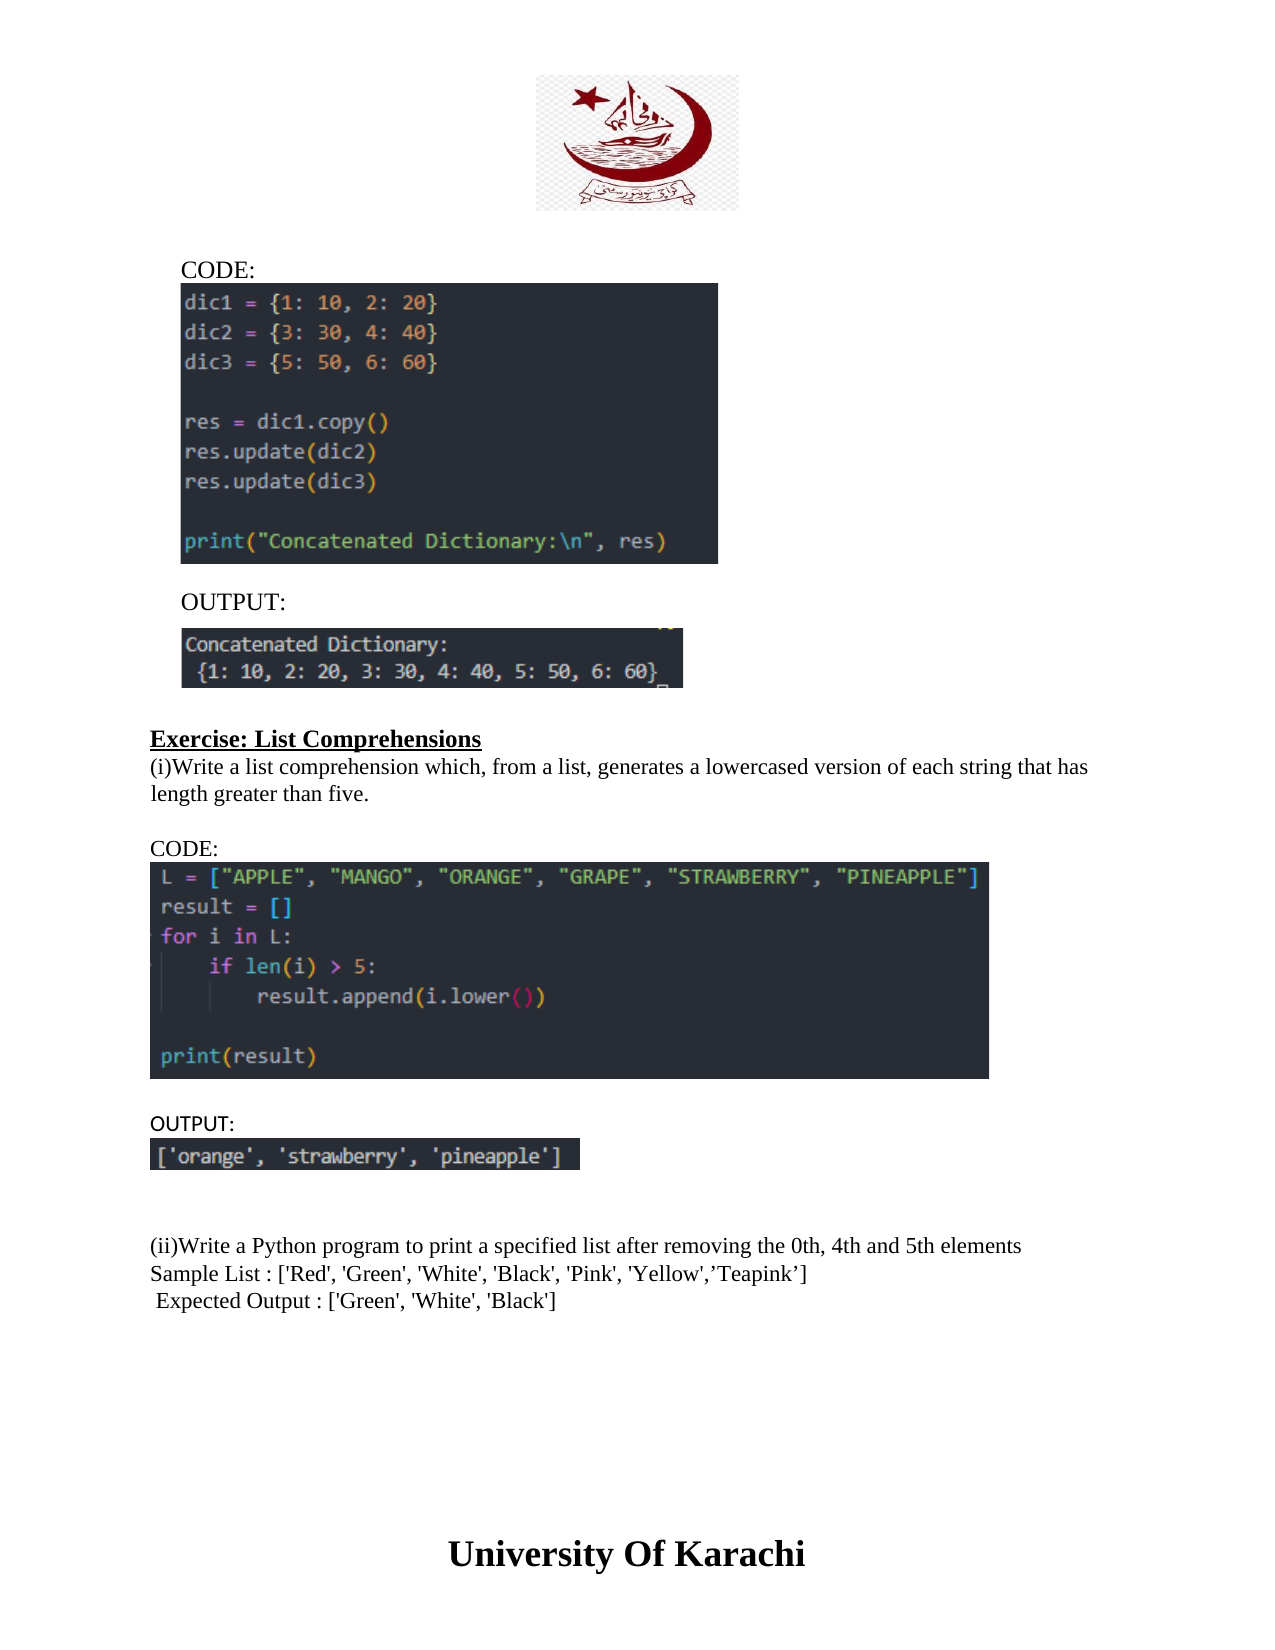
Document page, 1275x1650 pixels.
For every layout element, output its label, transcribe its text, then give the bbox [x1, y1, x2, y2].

text OUTPUT: [150, 1109, 1149, 1137]
picture [536, 75, 739, 211]
picture [150, 862, 990, 1079]
picture [150, 1138, 580, 1170]
text (i)Write a list comprehension which, from a list, generates a lowercased version of each string that has length greater than five. [150, 753, 1149, 806]
picture [180, 283, 719, 564]
subtitle Exercise: List Comprehensions [149, 724, 1149, 753]
picture [181, 628, 684, 688]
text Expected Output : ['Green', 'White', 'Black'] [150, 1287, 899, 1314]
text CODE: [150, 835, 1149, 861]
text (ii)Write a Python program to print a specified list after removing the 0th, 4th and 5th elements [150, 1232, 1149, 1258]
text Sample List : ['Red', 'Green', 'White', 'Black', 'Pink', 'Yellow',’Teapink’] [150, 1259, 899, 1286]
text OUTPUT: [181, 588, 1149, 616]
